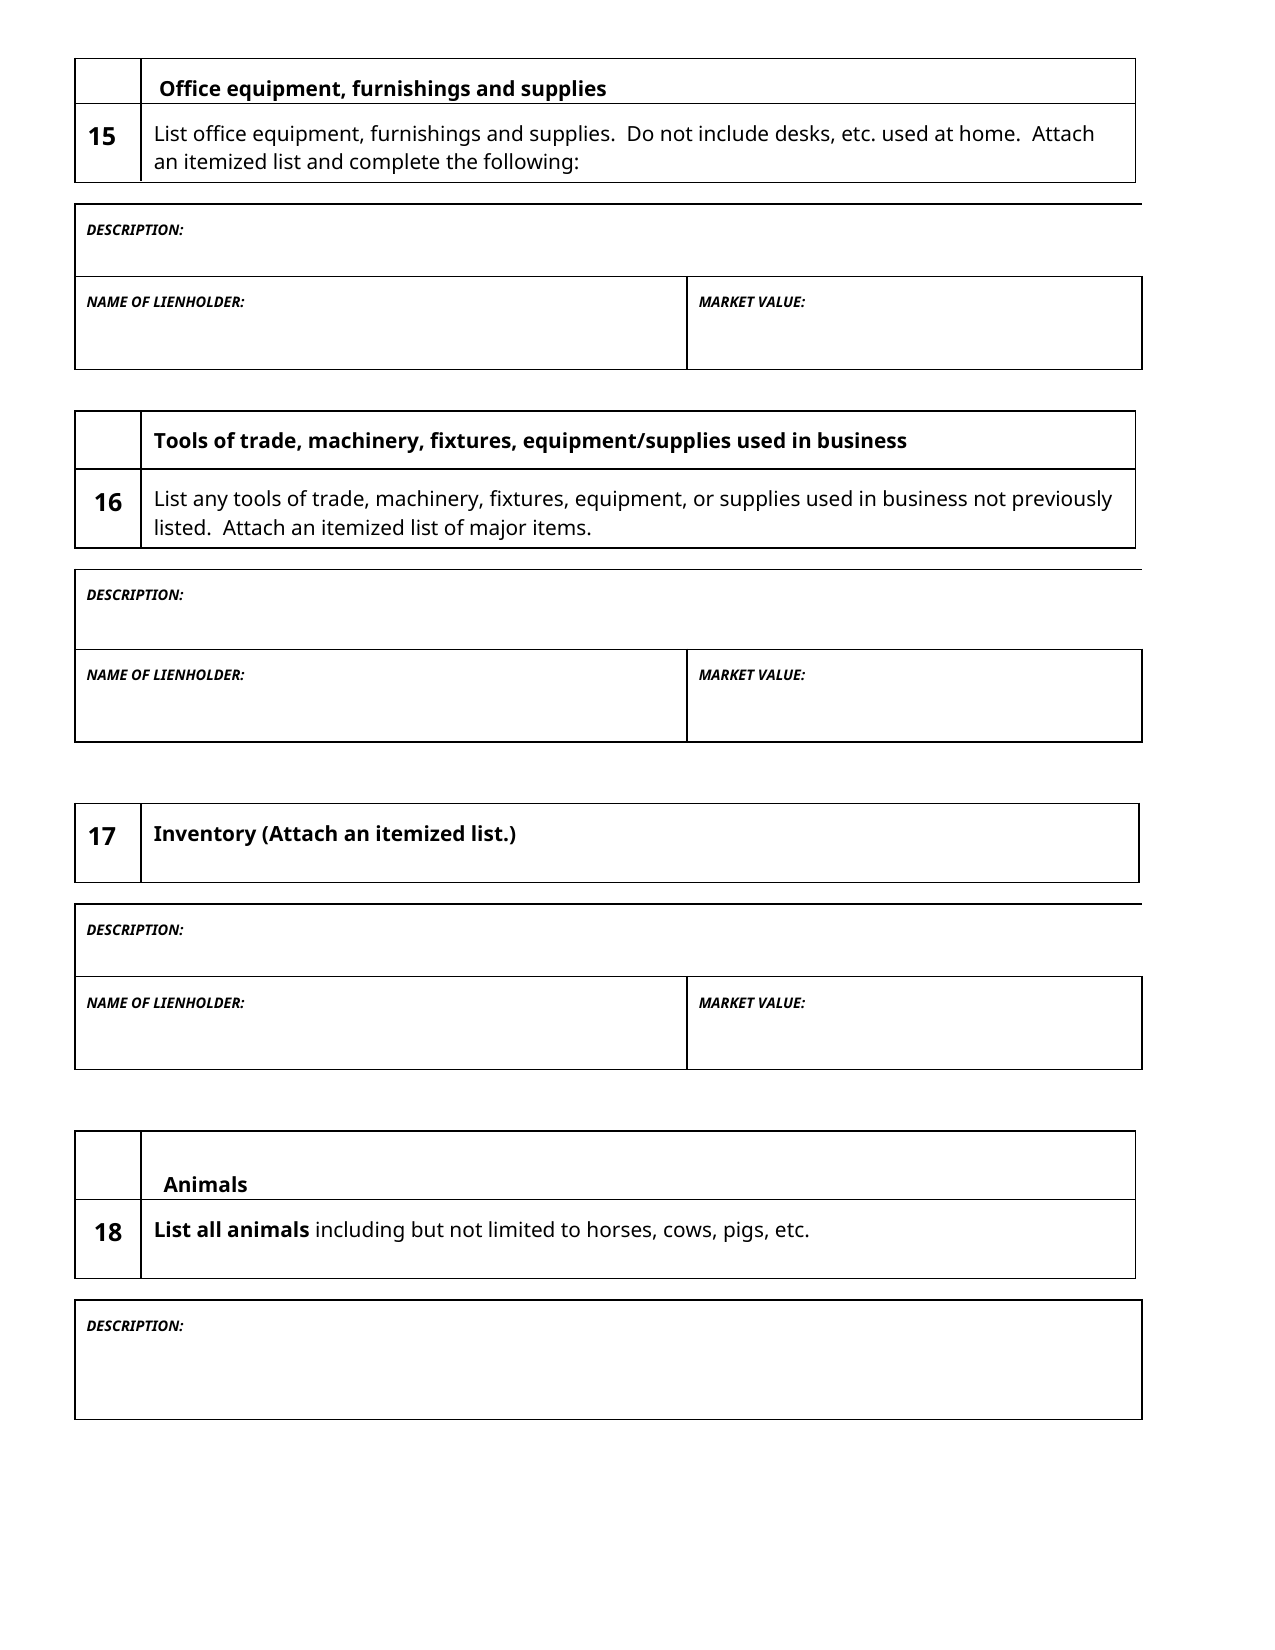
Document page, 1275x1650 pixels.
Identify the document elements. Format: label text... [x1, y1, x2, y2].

table_header [76, 59, 140, 102]
table_cell 15 [76, 104, 140, 181]
table_cell NAME OF LIENHOLDER: [76, 277, 686, 368]
table_header Animals [142, 1132, 1135, 1198]
table_header Office equipment, furnishings and supplies [142, 59, 1135, 102]
table_cell MARKET VALUE: [688, 977, 1141, 1069]
table_cell NAME OF LIENHOLDER: [76, 977, 686, 1069]
table_header 17 [76, 804, 140, 881]
table_cell List office equipment, furnishings and supplies. Do not include desks, etc. used at home. Attach an itemized list and complete the following: [142, 104, 1135, 181]
table_cell List all animals including but not limited to horses, cows, pigs, etc. [142, 1200, 1135, 1277]
table_header DESCRIPTION: [76, 570, 1142, 648]
table_header DESCRIPTION: [76, 205, 1142, 276]
table_cell NAME OF LIENHOLDER: [76, 650, 686, 741]
table_cell 16 [76, 470, 140, 547]
table_header Tools of trade, machinery, fixtures, equipment/supplies used in business [142, 412, 1135, 468]
table_cell MARKET VALUE: [688, 650, 1141, 741]
table_header [76, 412, 140, 468]
table_cell MARKET VALUE: [688, 277, 1141, 368]
table_header [76, 1132, 140, 1198]
table_header Inventory (Attach an itemized list.) [142, 804, 1138, 881]
table_header DESCRIPTION: [76, 1301, 1141, 1419]
table_header DESCRIPTION: [76, 905, 1142, 976]
table_cell 18 [76, 1200, 140, 1277]
table_cell List any tools of trade, machinery, fixtures, equipment, or supplies used in business not previously listed. Attach an itemized list of major items. [142, 470, 1135, 547]
